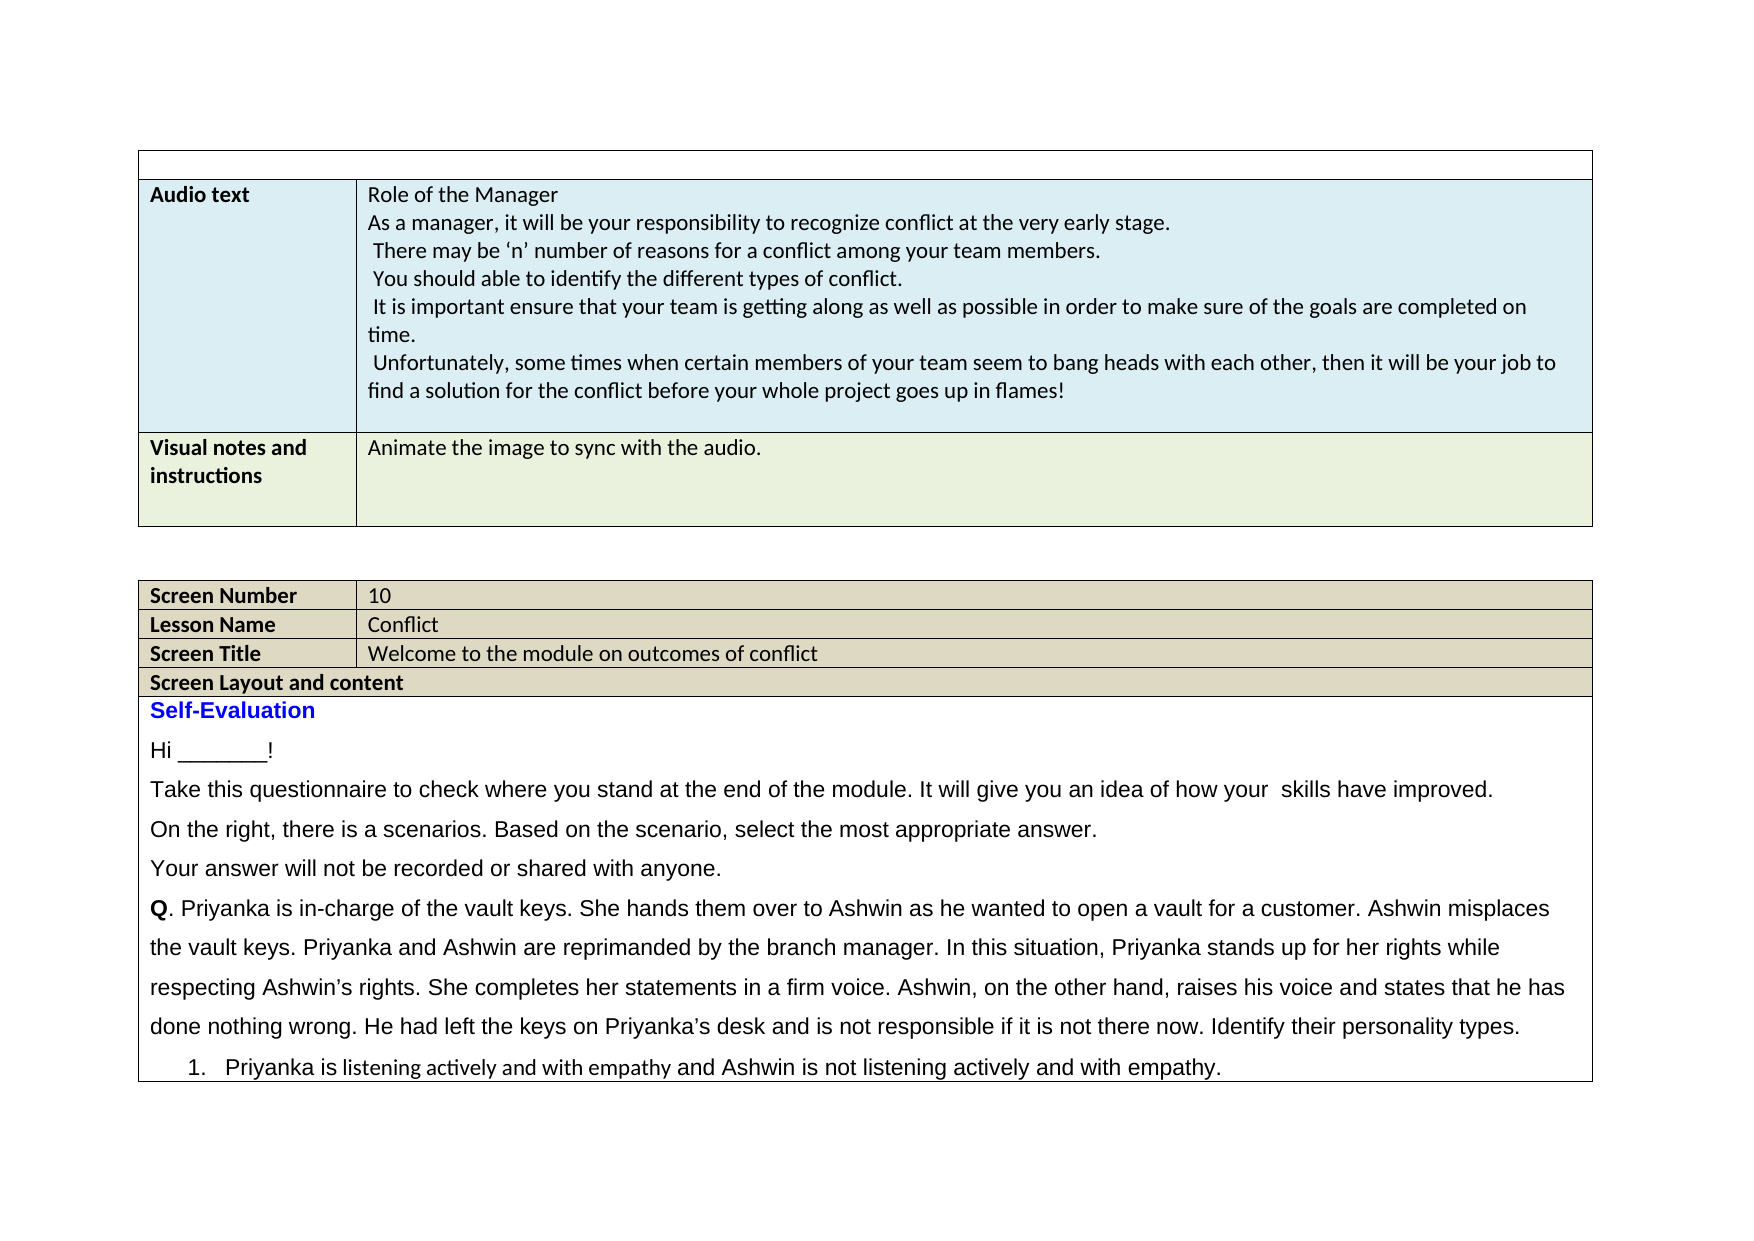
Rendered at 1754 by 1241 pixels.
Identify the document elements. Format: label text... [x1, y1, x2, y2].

table_cell Conflict [357, 610, 1592, 638]
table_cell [139, 697, 1592, 1081]
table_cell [139, 151, 1592, 179]
table_header Screen Number [139, 581, 356, 609]
table_header 10 [357, 581, 1592, 609]
table_cell Animate the image to sync with the audio. [357, 433, 1592, 526]
table_cell Welcome to the module on outcomes of conflict [357, 639, 1592, 667]
table_cell Audio text [139, 180, 356, 432]
table_cell Screen Title [139, 639, 356, 667]
table_cell Screen Layout and content [139, 668, 1592, 696]
table_cell Visual notes and instructions [139, 433, 356, 526]
table_cell Lesson Name [139, 610, 356, 638]
table_cell Role of the Manager As a manager, it will be your responsibility to recognize conflict at the very early stage. There may be ‘n’ number of reasons for a conflict among your team members. You should able to identify the different types of conflict. It is important ensure that your team is getting along as well as possible in order to make sure of the goals are completed on time. Unfortunately, some times when certain members of your team seem to bang heads with each other, then it will be your job to find a solution for the conflict before your whole project goes up in flames! [357, 180, 1592, 432]
